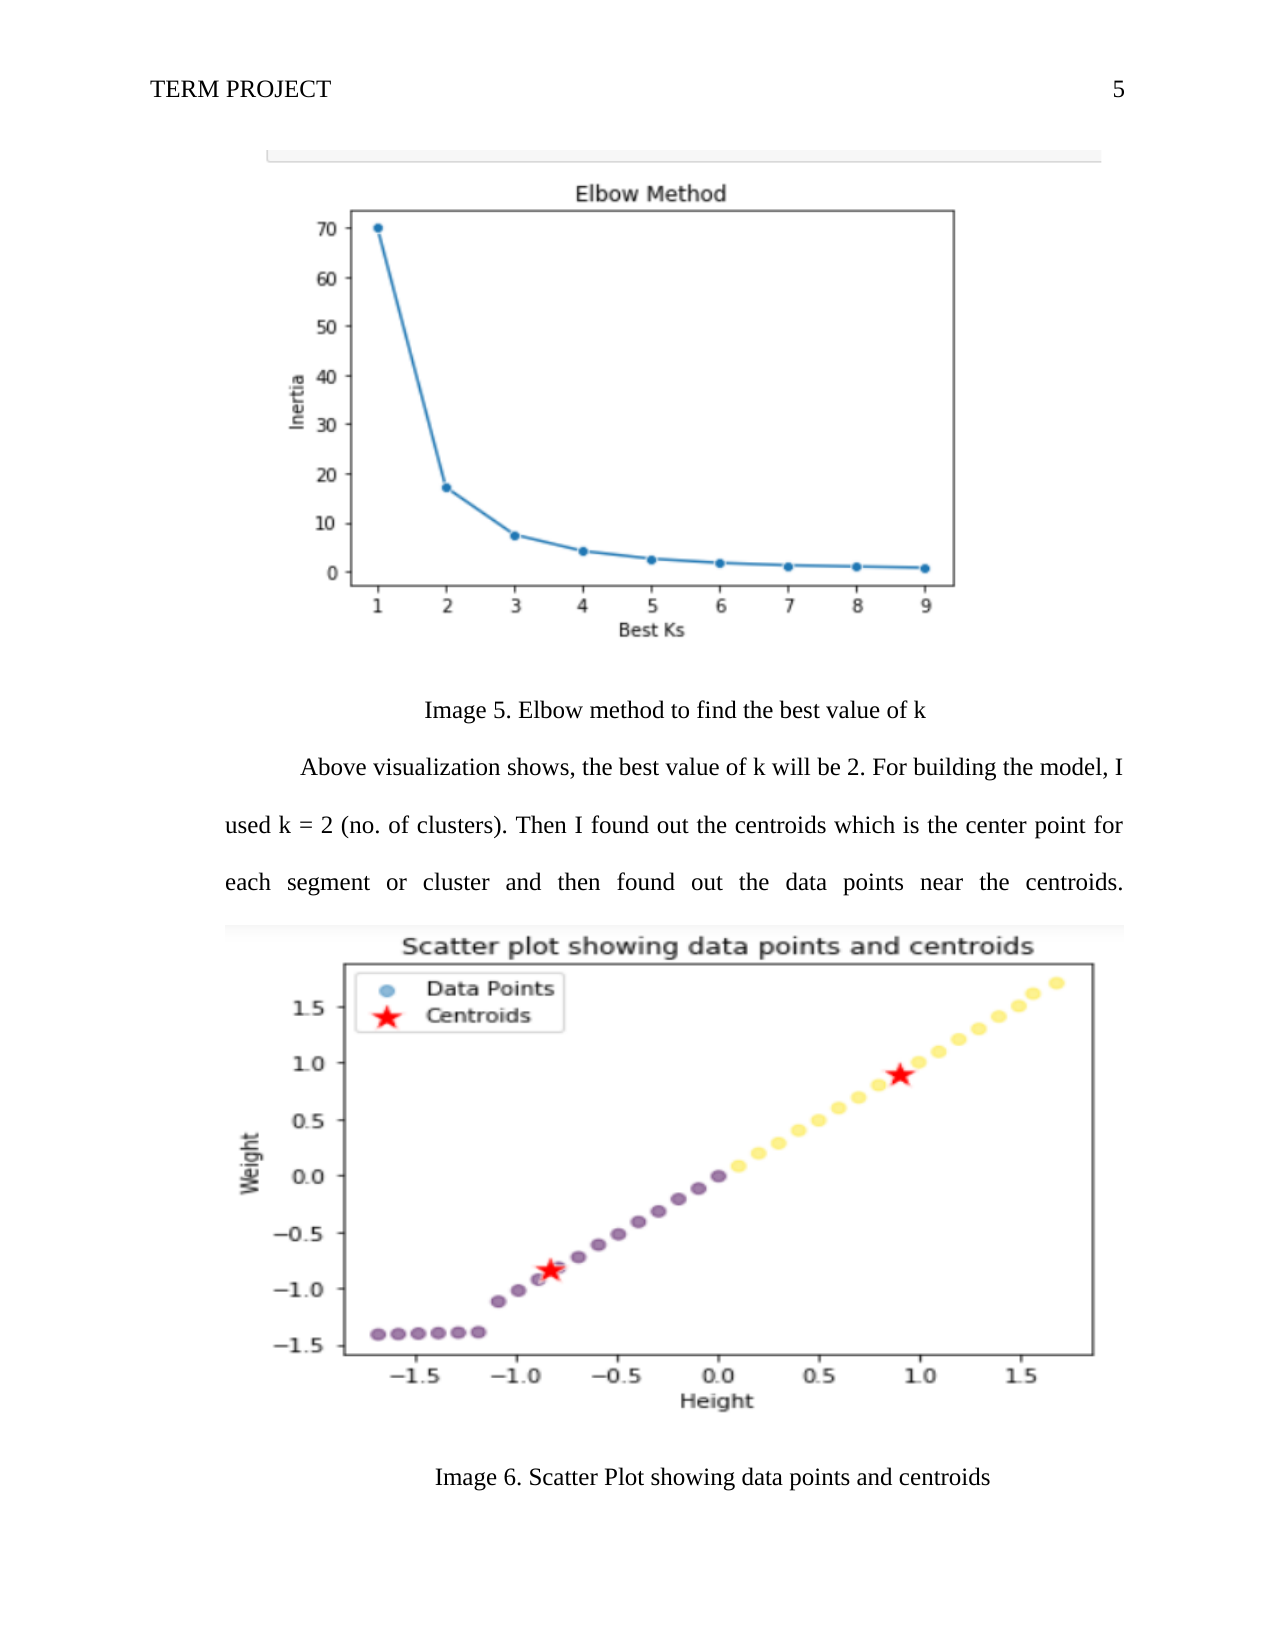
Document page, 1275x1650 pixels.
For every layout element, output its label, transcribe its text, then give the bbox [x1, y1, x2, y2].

picture [225, 150, 1102, 667]
text Image 6. Scatter Plot showing data points and centroids [225, 1462, 1125, 1491]
text Image 5. Elbow method to find the best value of k [225, 695, 1125, 724]
picture [225, 925, 1124, 1434]
